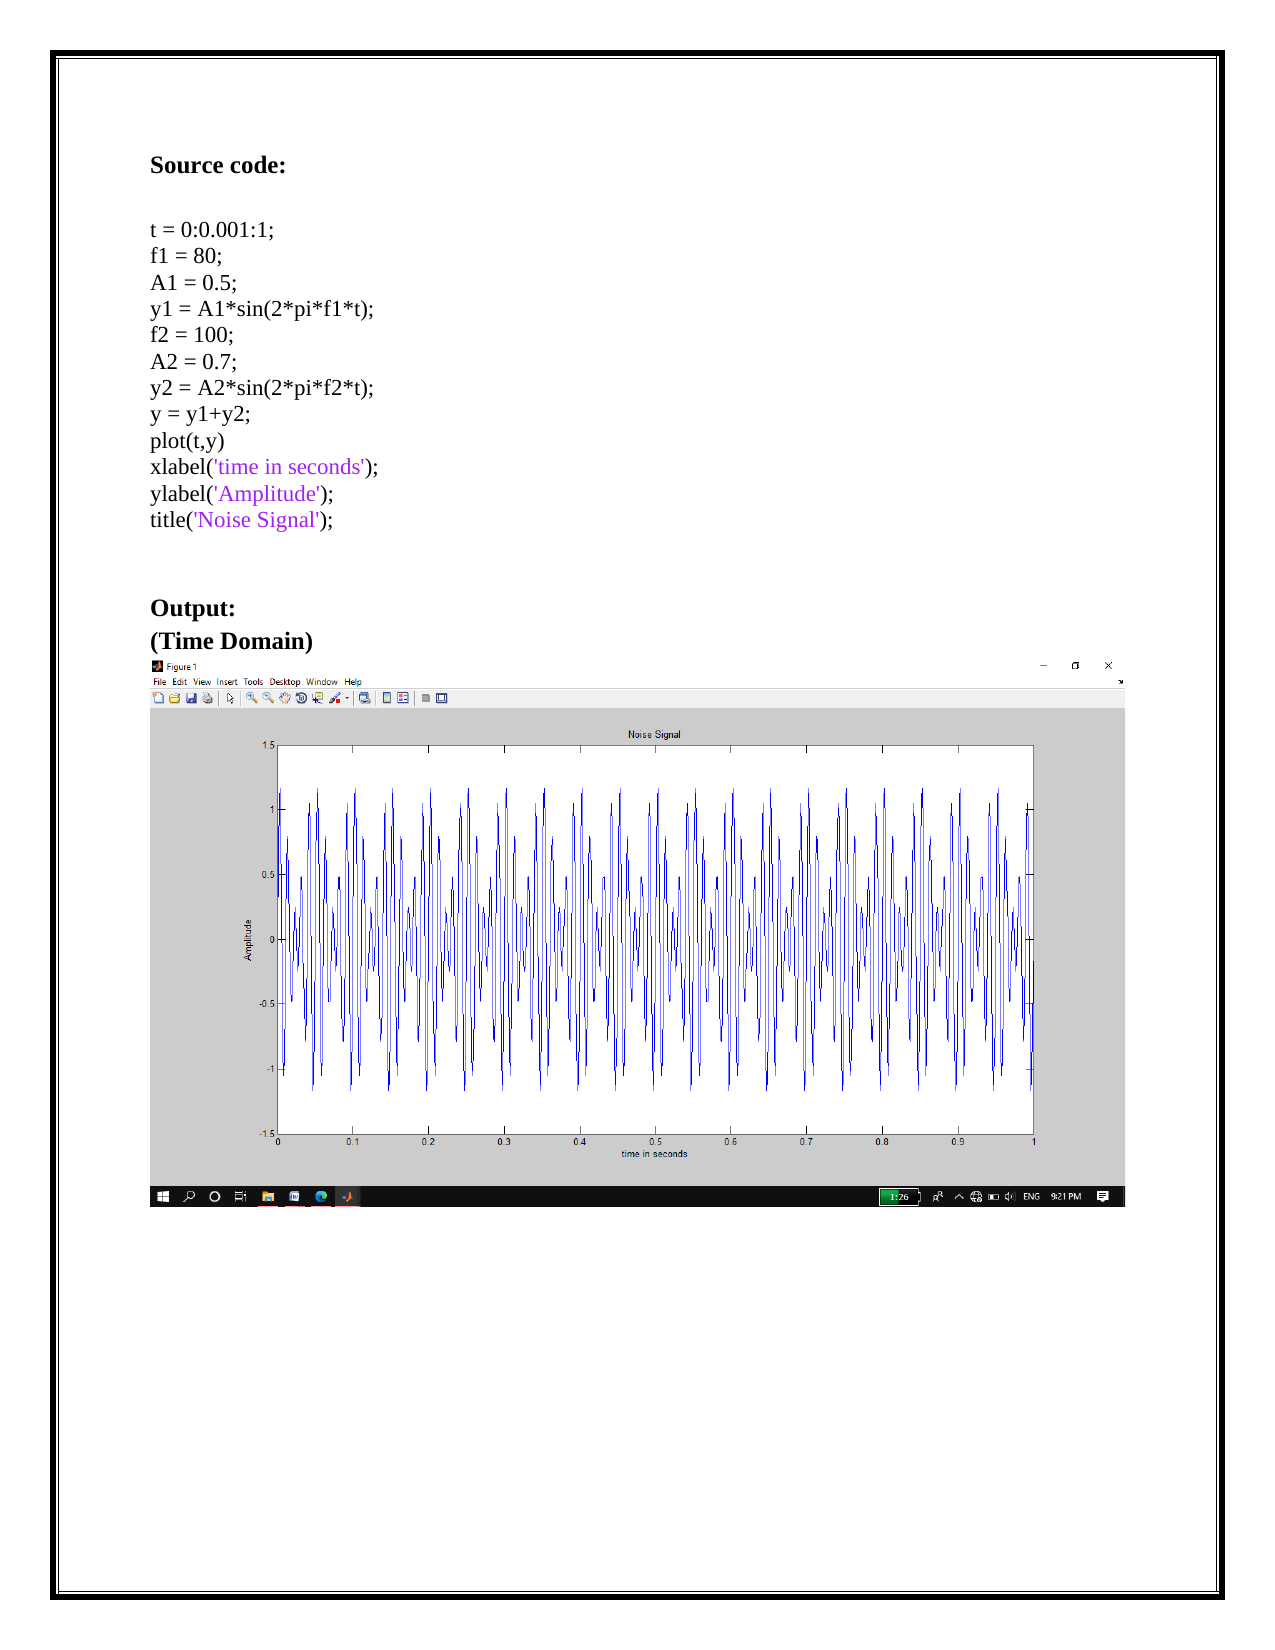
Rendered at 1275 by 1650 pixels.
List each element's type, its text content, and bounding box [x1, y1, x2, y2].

text plot(t,y) [150, 427, 1125, 453]
text y2 = A2*sin(2*pi*f2*t); [150, 374, 1125, 401]
text title('Noise Signal'); [150, 506, 1125, 532]
text Output: [150, 593, 1125, 621]
text y1 = A1*sin(2*pi*f1*t); [150, 295, 1125, 321]
text A1 = 0.5; [150, 269, 1125, 295]
picture [150, 658, 1125, 1207]
text ylabel('Amplitude'); [150, 479, 1125, 506]
text t = 0:0.001:1; [150, 216, 1125, 242]
text A2 = 0.7; [150, 348, 1125, 374]
text (Time Domain) [150, 626, 1125, 654]
text xlabel('time in seconds'); [150, 453, 1125, 479]
text f2 = 100; [150, 321, 1125, 348]
text Source code: [150, 150, 1125, 179]
text f1 = 80; [150, 242, 1125, 269]
text y = y1+y2; [150, 401, 1125, 427]
